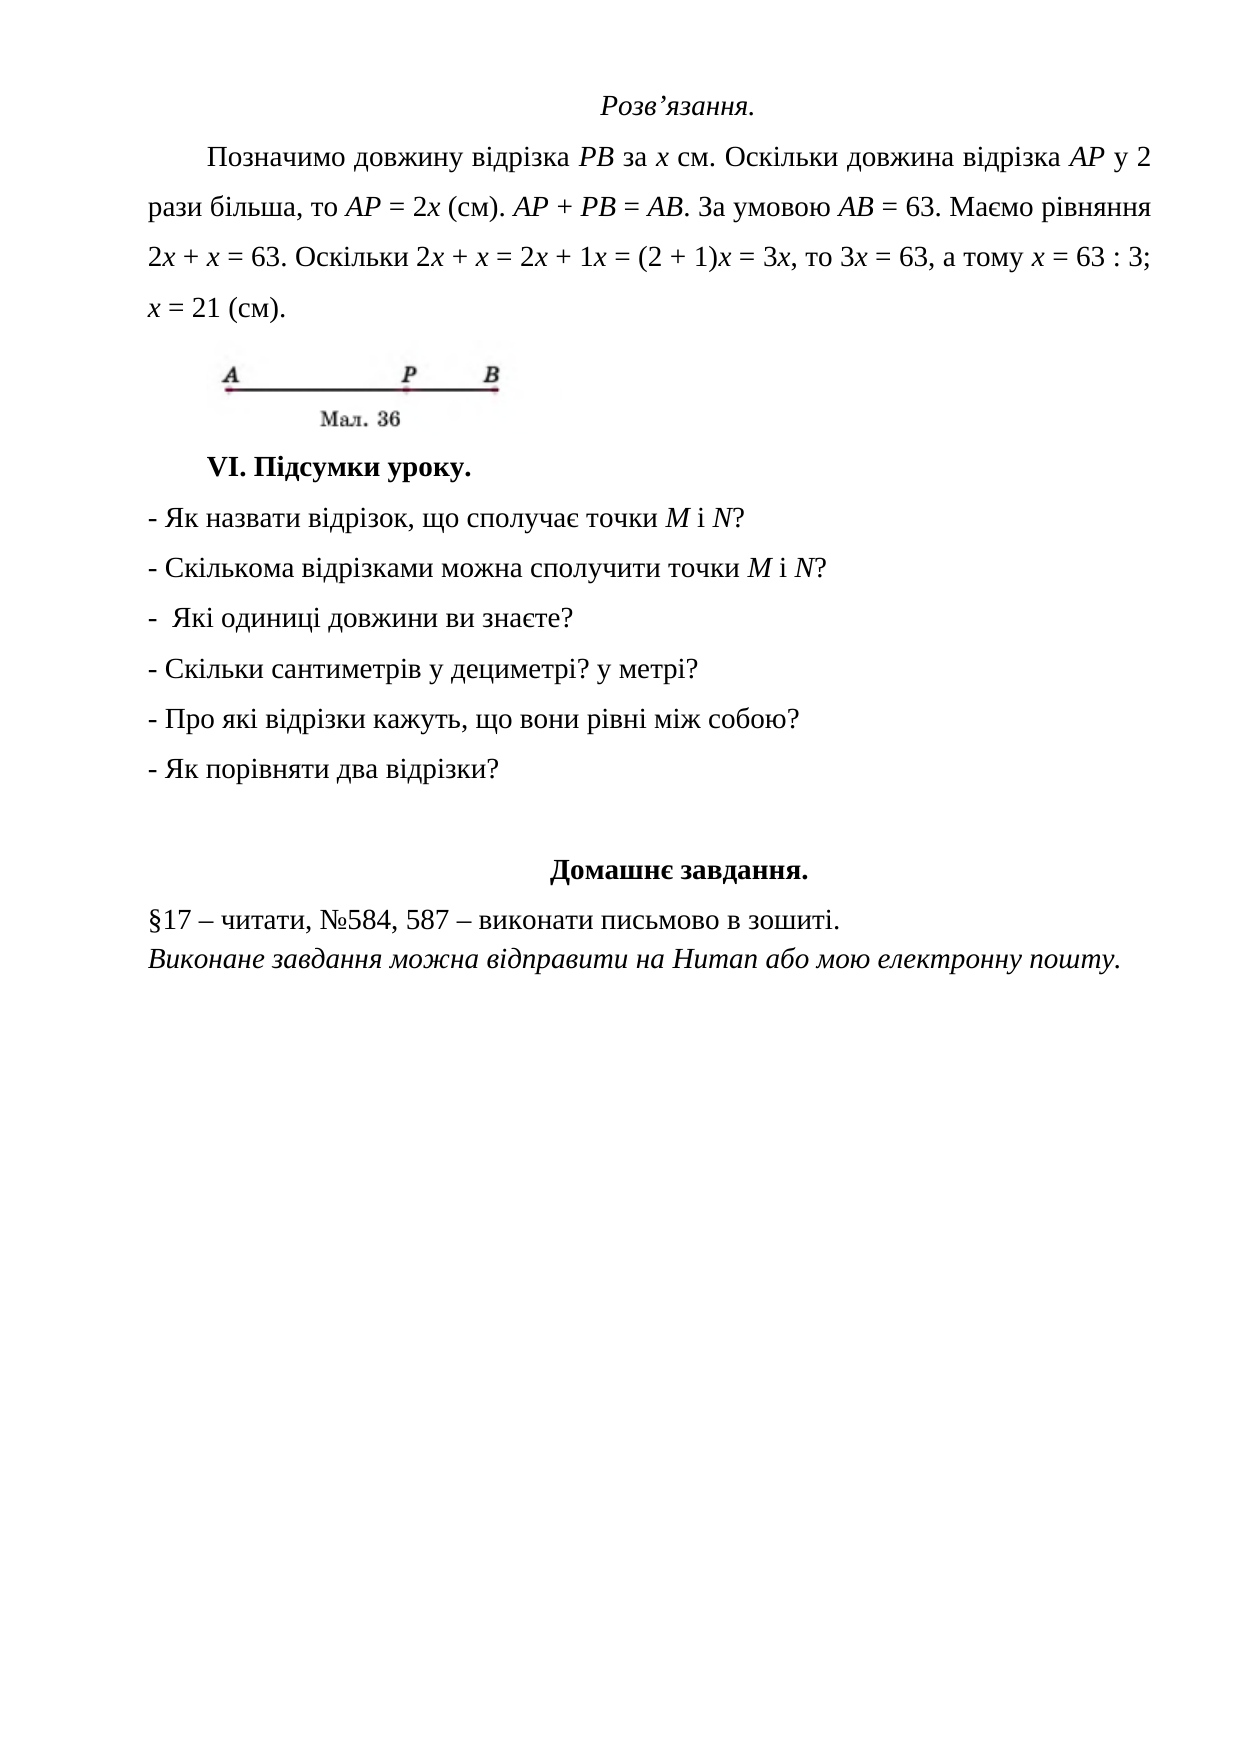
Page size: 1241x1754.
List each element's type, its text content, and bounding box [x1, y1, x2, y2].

text - Про які відрізки кажуть, що вони рівні між собою? [148, 701, 1152, 734]
text - Як порівняти два відрізки? [148, 751, 1152, 785]
text Домашнє завдання. [148, 852, 1152, 886]
text - Скільки сантиметрів у дециметрі? у метрі? [148, 651, 1152, 684]
text Розв’язання. [148, 88, 1152, 122]
text - Скількома відрізками можна сполучити точки М і N? [148, 550, 1152, 584]
text - Як назвати відрізок, що сполучає точки М і N? [148, 500, 1152, 533]
text Позначимо довжину відрізка РВ за х см. Оскільки довжина відрізка АР у 2 рази більша, то АР = 2х (см). АР + РВ = АВ. За умовою АВ = 63. Маємо рівняння 2х + х = 63. Оскільки 2х + х = 2х + 1х = (2 + 1)х = 3х, то 3х = 63, а тому х = 63 : 3; х = 21 (см). [148, 139, 1152, 323]
text §17 – читати, №584, 587 – виконати письмово в зошиті. [148, 902, 1152, 936]
text - Які одиниці довжини ви знаєте? [148, 600, 1152, 634]
text VI. Підсумки уроку. [148, 449, 1152, 483]
text Виконане завдання можна відправити на Human або мою електронну пошту. [148, 941, 1152, 974]
picture [206, 340, 562, 436]
